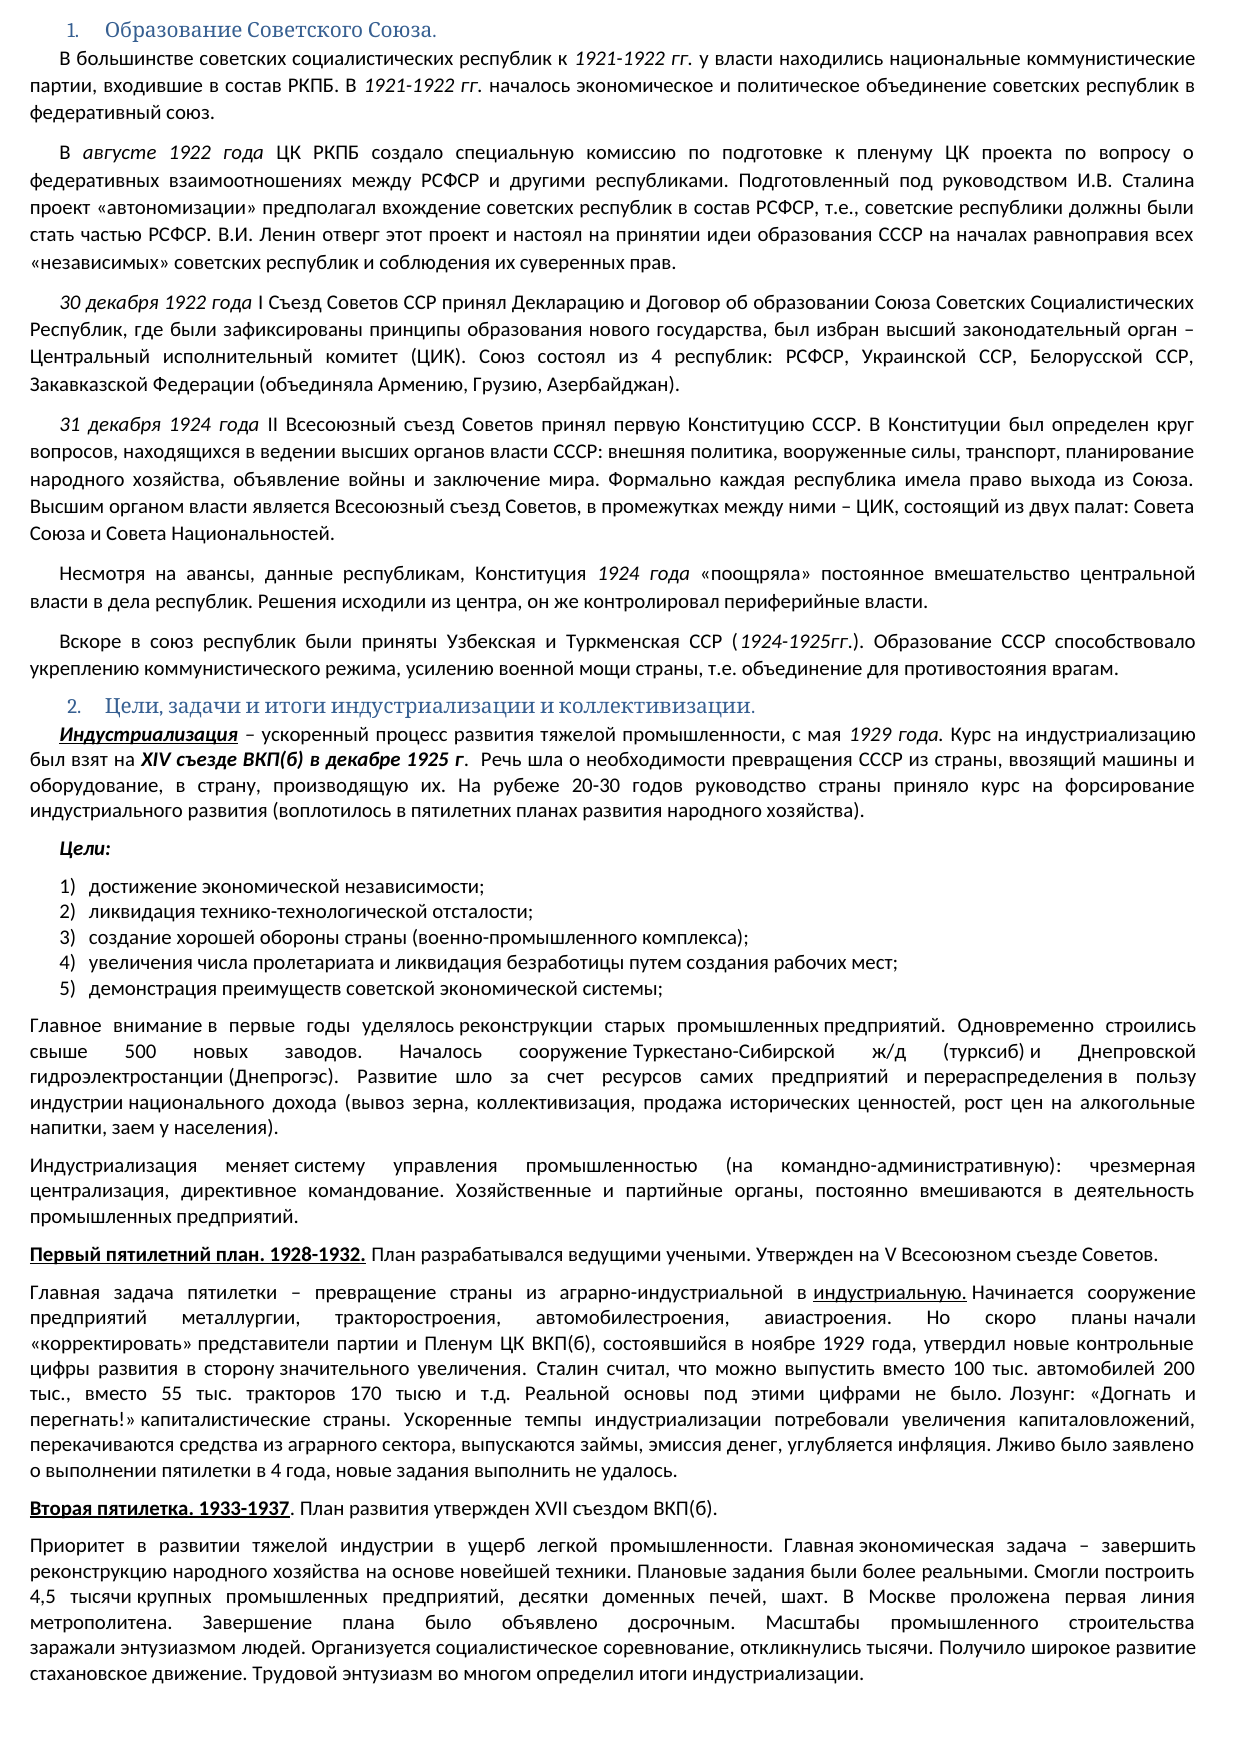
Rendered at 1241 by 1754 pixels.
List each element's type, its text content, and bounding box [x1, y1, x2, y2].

text Приоритет в развитии тяжелой индустрии в ущерб легкой промышленности. Главная экономическая задача – завершить реконструкцию народного хозяйства на основе новейшей техники. Плановые задания были более реальными. Смогли построить 4,5 тысячи крупных промышленных предприятий, десятки доменных печей, шахт. В Москве проложена первая линия метрополитена. Завершение плана было объявлено досрочным. Масштабы промышленного строительства заражали энтузиазмом людей. Организуется социалистическое соревнование, откликнулись тысячи. Получило широкое развитие стахановское движение. Трудовой энтузиазм во многом определил итоги индустриализации. [29, 1533, 1196, 1685]
text 31 декабря 1924 года II Всесоюзный съезд Советов принял первую Конституцию СССР. В Конституции был определен круг вопросов, находящихся в ведении высших органов власти СССР: внешняя политика, вооруженные силы, транспорт, планирование народного хозяйства, объявление войны и заключение мира. Формально каждая республика имела право выхода из Союза. Высшим органом власти является Всесоюзный съезд Советов, в промежутках между ними – ЦИК, состоящий из двух палат: Совета Союза и Совета Национальностей. [29, 411, 1196, 546]
text Главное внимание в первые годы уделялось реконструкции старых промышленных предприятий. Одновременно строились свыше 500 новых заводов. Началось сооружение Туркестано-Сибирской ж/д (турксиб) и Днепровской гидроэлектростанции (Днепрогэс). Развитие шло за счет ресурсов самих предприятий и перераспределения в пользу индустрии национального дохода (вывоз зерна, коллективизация, продажа исторических ценностей, рост цен на алкогольные напитки, заем у населения). [29, 1013, 1196, 1140]
list ликвидация технико-технологической отсталости; [59, 898, 1196, 924]
text Главная задача пятилетки – превращение страны из аграрно-индустриальной в индустриальную. Начинается сооружение предприятий металлургии, тракторостроения, автомобилестроения, авиастроения. Но скоро планы начали «корректировать» представители партии и Пленум ЦК ВКП(б), состоявшийся в ноябре 1929 года, утвердил новые контрольные цифры развития в сторону значительного увеличения. Сталин считал, что можно выпустить вместо 100 тыс. автомобилей 200 тыс., вместо 55 тыс. тракторов 170 тысю и т.д. Реальной основы под этими цифрами не было. Лозунг: «Догнать и перегнать!» капиталистические страны. Ускоренные темпы индустриализации потребовали увеличения капиталовложений, перекачиваются средства из аграрного сектора, выпускаются займы, эмиссия денег, углубляется инфляция. Лживо было заявлено о выполнении пятилетки в 4 года, новые задания выполнить не удалось. [29, 1279, 1196, 1482]
text Индустриализация меняет систему управления промышленностью (на командно-административную): чрезмерная централизация, директивное командование. Хозяйственные и партийные органы, постоянно вмешиваются в деятельность промышленных предприятий. [29, 1152, 1196, 1228]
text В большинстве советских социалистических республик к 1921-1922 гг. у власти находились национальные коммунистические партии, входившие в состав РКПБ. В 1921-1922 гг. началось экономическое и политическое объединение советских республик в федеративный союз. [29, 45, 1196, 125]
text В августе 1922 года ЦК РКПБ создало специальную комиссию по подготовке к пленуму ЦК проекта по вопросу о федеративных взаимоотношениях между РСФСР и другими республиками. Подготовленный под руководством И.В. Сталина проект «автономизации» предполагал вхождение советских республик в состав РСФСР, т.е., советские республики должны были стать частью РСФСР. В.И. Ленин отверг этот проект и настоял на принятии идеи образования СССР на началах равноправия всех «независимых» советских республик и соблюдения их суверенных прав. [29, 139, 1196, 274]
list увеличения числа пролетариата и ликвидация безработицы путем создания рабочих мест; [59, 949, 1196, 975]
text Вторая пятилетка. 1933-1937. План развития утвержден XVII съездом ВКП(б). [29, 1495, 1196, 1520]
list демонстрация преимуществ советской экономической системы; [59, 975, 1196, 1000]
text Индустриализация – ускоренный процесс развития тяжелой промышленности, с мая 1929 года. Курс на индустриализацию был взят на XIV съезде ВКП(б) в декабре 1925 г. Речь шла о необходимости превращения СССР из страны, ввозящий машины и оборудование, в страну, производящую их. На рубеже 20-30 годов руководство страны приняло курс на форсирование индустриального развития (воплотилось в пятилетних планах развития народного хозяйства). [29, 721, 1196, 823]
subtitle Образование Советского Союза. [67, 19, 1196, 43]
list создание хорошей обороны страны (военно-промышленного комплекса); [59, 924, 1196, 949]
text 30 декабря 1922 года I Съезд Советов ССР принял Декларацию и Договор об образовании Союза Советских Социалистических Республик, где были зафиксированы принципы образования нового государства, был избран высший законодательный орган – Центральный исполнительный комитет (ЦИК). Союз состоял из 4 республик: РСФСР, Украинской ССР, Белорусской ССР, Закавказской Федерации (объединяла Армению, Грузию, Азербайджан). [29, 289, 1196, 397]
subtitle Цели, задачи и итоги индустриализации и коллективизации. [67, 695, 1196, 719]
text Цели: [29, 835, 1196, 861]
text Первый пятилетний план. 1928-1932. План разрабатывался ведущими учеными. Утвержден на V Всесоюзном съезде Советов. [29, 1241, 1196, 1266]
text Несмотря на авансы, данные республикам, Конституция 1924 года «поощряла» постоянное вмешательство центральной власти в дела республик. Решения исходили из центра, он же контролировал периферийные власти. [29, 561, 1196, 613]
text Вскоре в союз республик были приняты Узбекская и Туркменская ССР (1924-1925гг.). Образование СССР способствовало укреплению коммунистического режима, усилению военной мощи страны, т.е. объединение для противостояния врагам. [29, 628, 1196, 681]
list достижение экономической независимости; [59, 873, 1196, 898]
